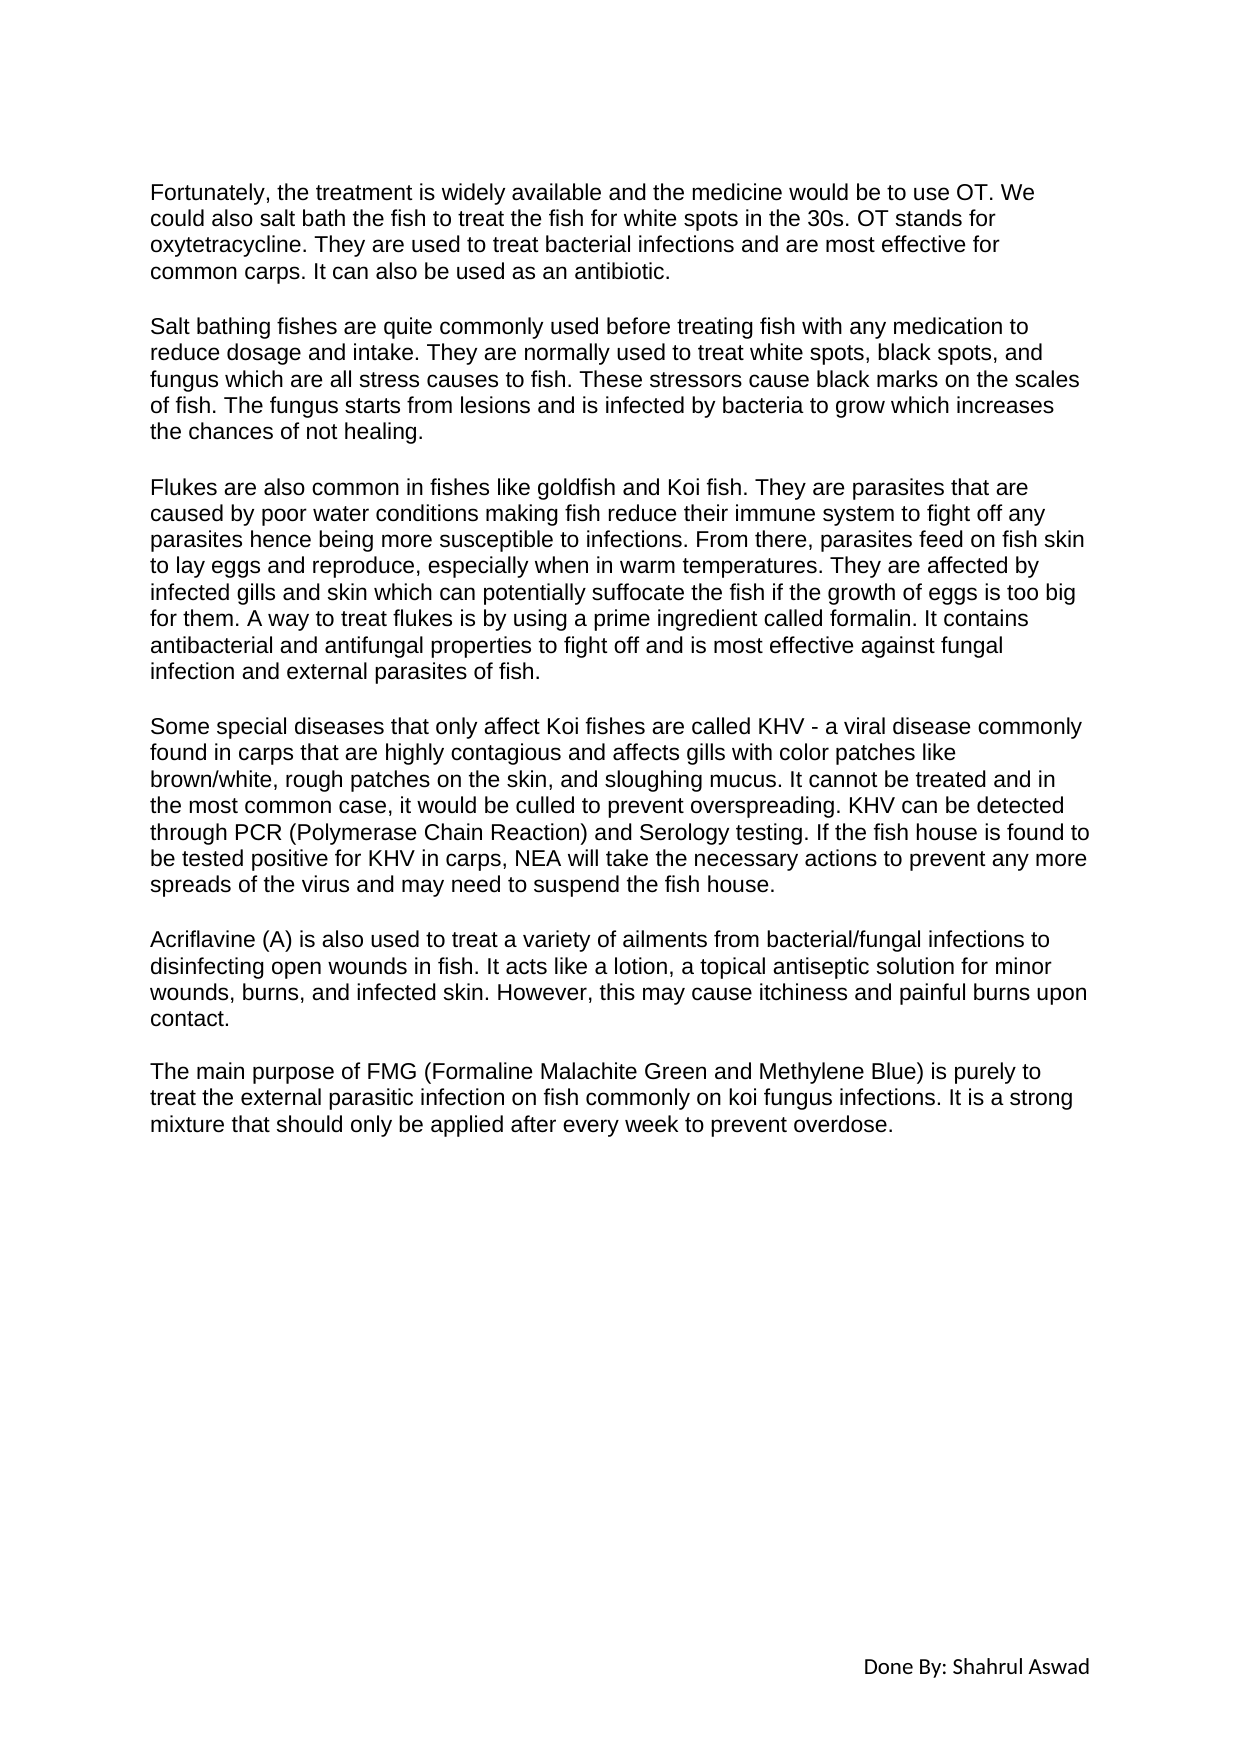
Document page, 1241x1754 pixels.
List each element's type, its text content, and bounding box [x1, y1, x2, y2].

text Flukes are also common in fishes like goldfish and Koi fish. They are parasites that are caused by poor water conditions making fish reduce their immune system to fight off any parasites hence being more susceptible to infections. From there, parasites feed on fish skin to lay eggs and reproduce, especially when in warm temperatures. They are affected by infected gills and skin which can potentially suffocate the fish if the growth of eggs is too big for them. A way to treat flukes is by using a prime ingredient called formalin. It contains antibacterial and antifungal properties to fight off and is most effective against fungal infection and external parasites of fish. [150, 473, 1090, 684]
text The main purpose of FMG (Formaline Malachite Green and Methylene Blue) is purely to treat the external parasitic infection on fish commonly on koi fungus infections. It is a strong mixture that should only be applied after every week to prevent overdose. [894, 1058, 1090, 1137]
text Some special diseases that only affect Koi fishes are called KHV - a viral disease commonly found in carps that are highly contagious and affects gills with color patches like brown/white, rough patches on the skin, and sloughing mucus. It cannot be treated and in the most common case, it would be culled to prevent overspreading. KHV can be detected through PCR (Polymerase Chain Reaction) and Serology testing. If the fish house is found to be tested positive for KHV in carps, NEA will take the necessary actions to prevent any more spreads of the virus and may need to suspend the fish house. [150, 713, 1090, 819]
text Fortunately, the treatment is widely available and the medicine would be to use OT. We could also salt bath the fish to treat the fish for white spots in the 30s. OT stands for oxytetracycline. They are used to treat bacterial infections and are most effective for common carps. It can also be used as an antibiotic. [677, 179, 1090, 284]
text Acriflavine (A) is also used to treat a variety of ailments from bacterial/fungal infections to disinfecting open wounds in fish. It acts like a lotion, a topical antiseptic solution for minor wounds, burns, and infected skin. However, this may cause itchiness and painful burns upon contact. [237, 926, 1090, 1032]
text Salt bathing fishes are quite commonly used before treating fish with any medication to reduce dosage and intake. They are normally used to treat white spots, black spots, and fungus which are all stress causes to fish. These stressors cause black marks on the scales of fish. The fungus starts from lesions and is infected by bacteria to grow which increases the chances of not healing. [424, 313, 1090, 445]
